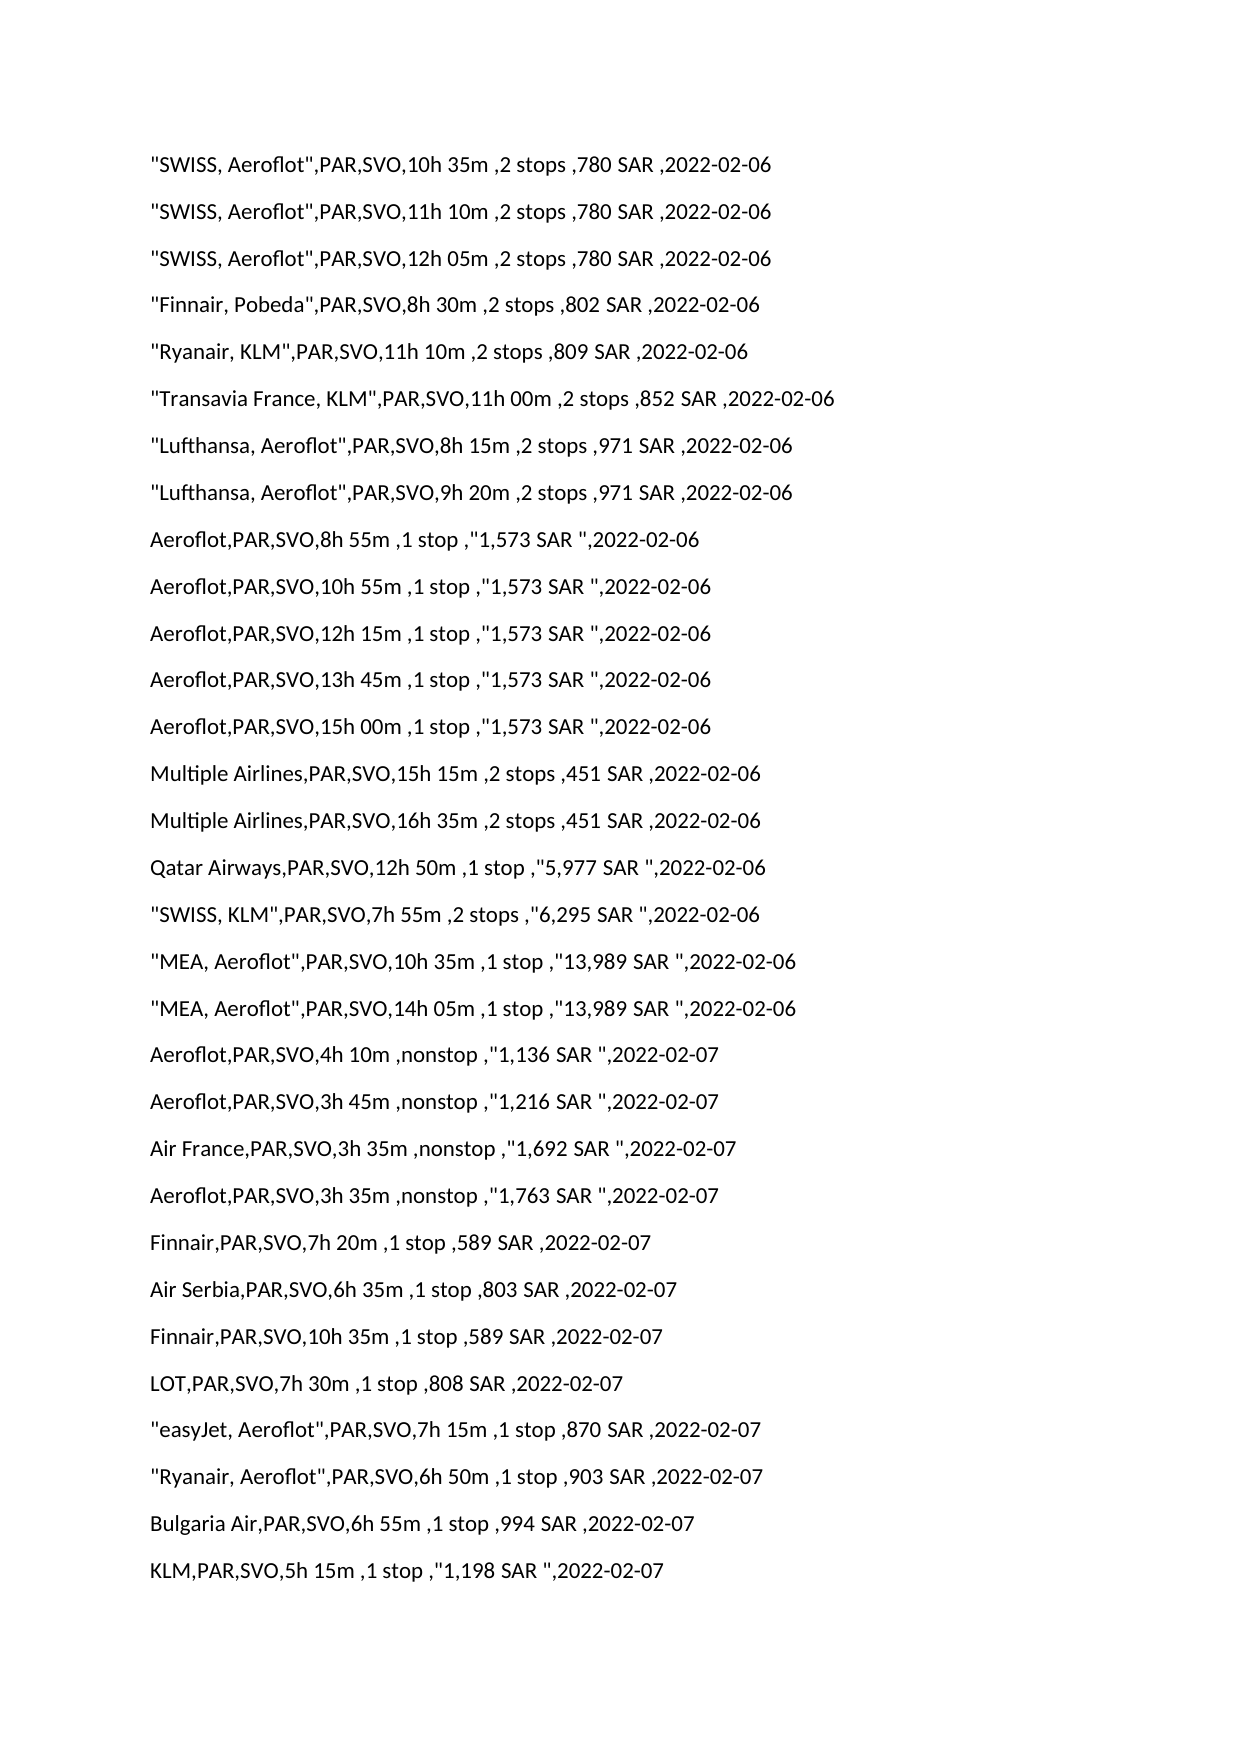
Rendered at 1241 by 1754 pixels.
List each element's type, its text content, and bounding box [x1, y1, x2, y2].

text Aeroflot,PAR,SVO,15h 00m ,1 stop ,"1,573 SAR ",2022-02-06 [150, 712, 1090, 741]
text "Ryanair, Aeroflot",PAR,SVO,6h 50m ,1 stop ,903 SAR ,2022-02-07 [150, 1462, 1090, 1491]
text Aeroflot,PAR,SVO,4h 10m ,nonstop ,"1,136 SAR ",2022-02-07 [150, 1041, 1090, 1069]
text Finnair,PAR,SVO,7h 20m ,1 stop ,589 SAR ,2022-02-07 [150, 1228, 1090, 1256]
text "Finnair, Pobeda",PAR,SVO,8h 30m ,2 stops ,802 SAR ,2022-02-06 [150, 291, 1090, 319]
text "Transavia France, KLM",PAR,SVO,11h 00m ,2 stops ,852 SAR ,2022-02-06 [150, 384, 1090, 412]
text Aeroflot,PAR,SVO,12h 15m ,1 stop ,"1,573 SAR ",2022-02-06 [150, 619, 1090, 647]
text Qatar Airways,PAR,SVO,12h 50m ,1 stop ,"5,977 SAR ",2022-02-06 [150, 853, 1090, 881]
text Multiple Airlines,PAR,SVO,15h 15m ,2 stops ,451 SAR ,2022-02-06 [150, 759, 1090, 787]
text Finnair,PAR,SVO,10h 35m ,1 stop ,589 SAR ,2022-02-07 [150, 1322, 1090, 1350]
text Aeroflot,PAR,SVO,13h 45m ,1 stop ,"1,573 SAR ",2022-02-06 [150, 666, 1090, 694]
text "Ryanair, KLM",PAR,SVO,11h 10m ,2 stops ,809 SAR ,2022-02-06 [150, 337, 1090, 366]
text "SWISS, KLM",PAR,SVO,7h 55m ,2 stops ,"6,295 SAR ",2022-02-06 [150, 900, 1090, 928]
text "easyJet, Aeroflot",PAR,SVO,7h 15m ,1 stop ,870 SAR ,2022-02-07 [150, 1416, 1090, 1444]
text "MEA, Aeroflot",PAR,SVO,14h 05m ,1 stop ,"13,989 SAR ",2022-02-06 [150, 994, 1090, 1022]
text "Lufthansa, Aeroflot",PAR,SVO,8h 15m ,2 stops ,971 SAR ,2022-02-06 [150, 431, 1090, 459]
text KLM,PAR,SVO,5h 15m ,1 stop ,"1,198 SAR ",2022-02-07 [150, 1556, 1090, 1584]
text "SWISS, Aeroflot",PAR,SVO,11h 10m ,2 stops ,780 SAR ,2022-02-06 [150, 197, 1090, 225]
text Aeroflot,PAR,SVO,10h 55m ,1 stop ,"1,573 SAR ",2022-02-06 [150, 572, 1090, 600]
text Bulgaria Air,PAR,SVO,6h 55m ,1 stop ,994 SAR ,2022-02-07 [150, 1509, 1090, 1537]
text Multiple Airlines,PAR,SVO,16h 35m ,2 stops ,451 SAR ,2022-02-06 [150, 806, 1090, 834]
text "SWISS, Aeroflot",PAR,SVO,10h 35m ,2 stops ,780 SAR ,2022-02-06 [150, 150, 1090, 178]
text Aeroflot,PAR,SVO,3h 35m ,nonstop ,"1,763 SAR ",2022-02-07 [150, 1181, 1090, 1209]
text "MEA, Aeroflot",PAR,SVO,10h 35m ,1 stop ,"13,989 SAR ",2022-02-06 [150, 947, 1090, 975]
text "SWISS, Aeroflot",PAR,SVO,12h 05m ,2 stops ,780 SAR ,2022-02-06 [150, 244, 1090, 272]
text LOT,PAR,SVO,7h 30m ,1 stop ,808 SAR ,2022-02-07 [150, 1369, 1090, 1397]
text Aeroflot,PAR,SVO,3h 45m ,nonstop ,"1,216 SAR ",2022-02-07 [150, 1087, 1090, 1116]
text "Lufthansa, Aeroflot",PAR,SVO,9h 20m ,2 stops ,971 SAR ,2022-02-06 [150, 478, 1090, 506]
text Air France,PAR,SVO,3h 35m ,nonstop ,"1,692 SAR ",2022-02-07 [150, 1134, 1090, 1162]
text Aeroflot,PAR,SVO,8h 55m ,1 stop ,"1,573 SAR ",2022-02-06 [150, 525, 1090, 553]
text Air Serbia,PAR,SVO,6h 35m ,1 stop ,803 SAR ,2022-02-07 [150, 1275, 1090, 1303]
